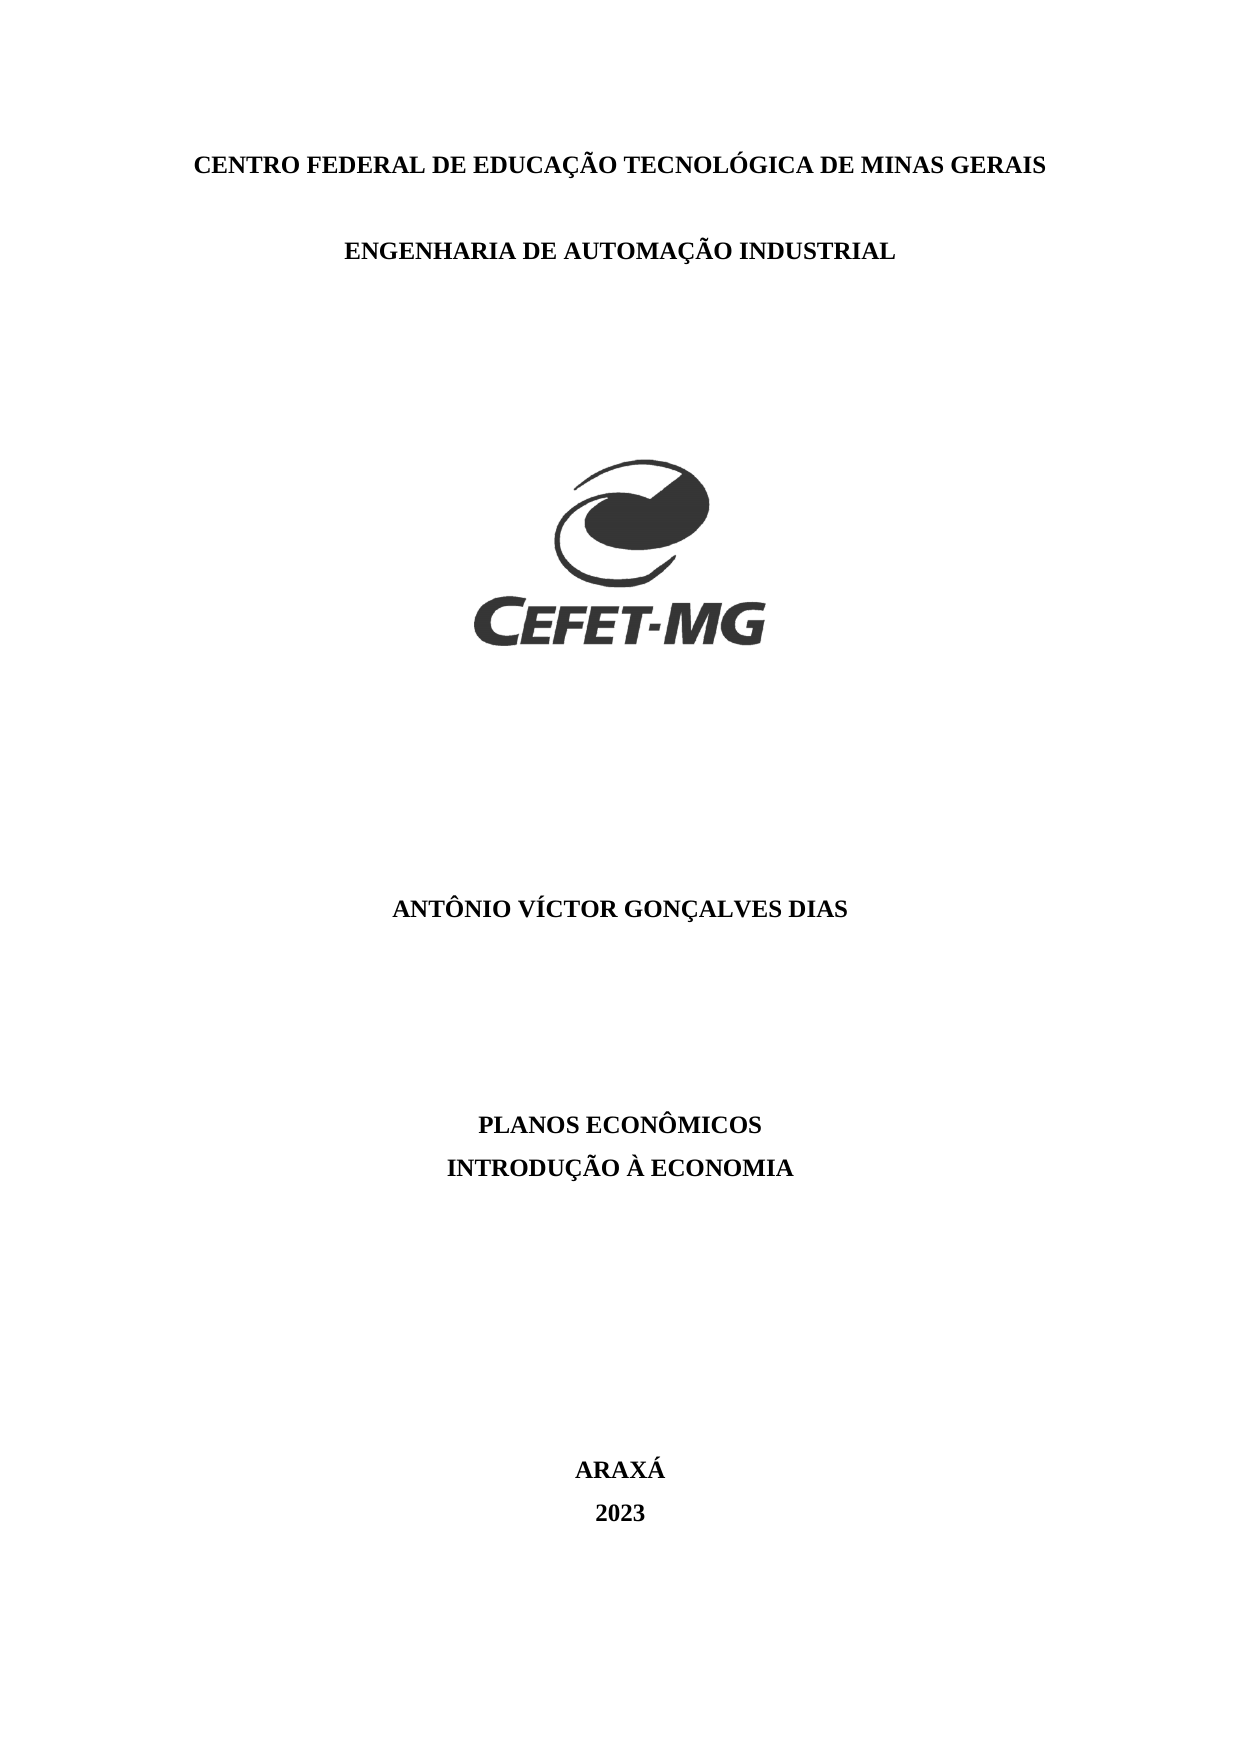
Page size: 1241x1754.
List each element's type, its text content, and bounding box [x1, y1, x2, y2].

text 2023 [150, 1498, 1090, 1527]
text INTRODUÇÃO À ECONOMIA [150, 1153, 1090, 1182]
picture [470, 408, 770, 708]
text ENGENHARIA DE AUTOMAÇÃO INDUSTRIAL [150, 236, 1090, 265]
text ARAXÁ [150, 1455, 1090, 1484]
text ANTÔNIO VÍCTOR GONÇALVES DIAS [150, 894, 1090, 923]
text PLANOS ECONÔMICOS [150, 1110, 1090, 1139]
text CENTRO FEDERAL DE EDUCAÇÃO TECNOLÓGICA DE MINAS GERAIS [150, 150, 1090, 179]
